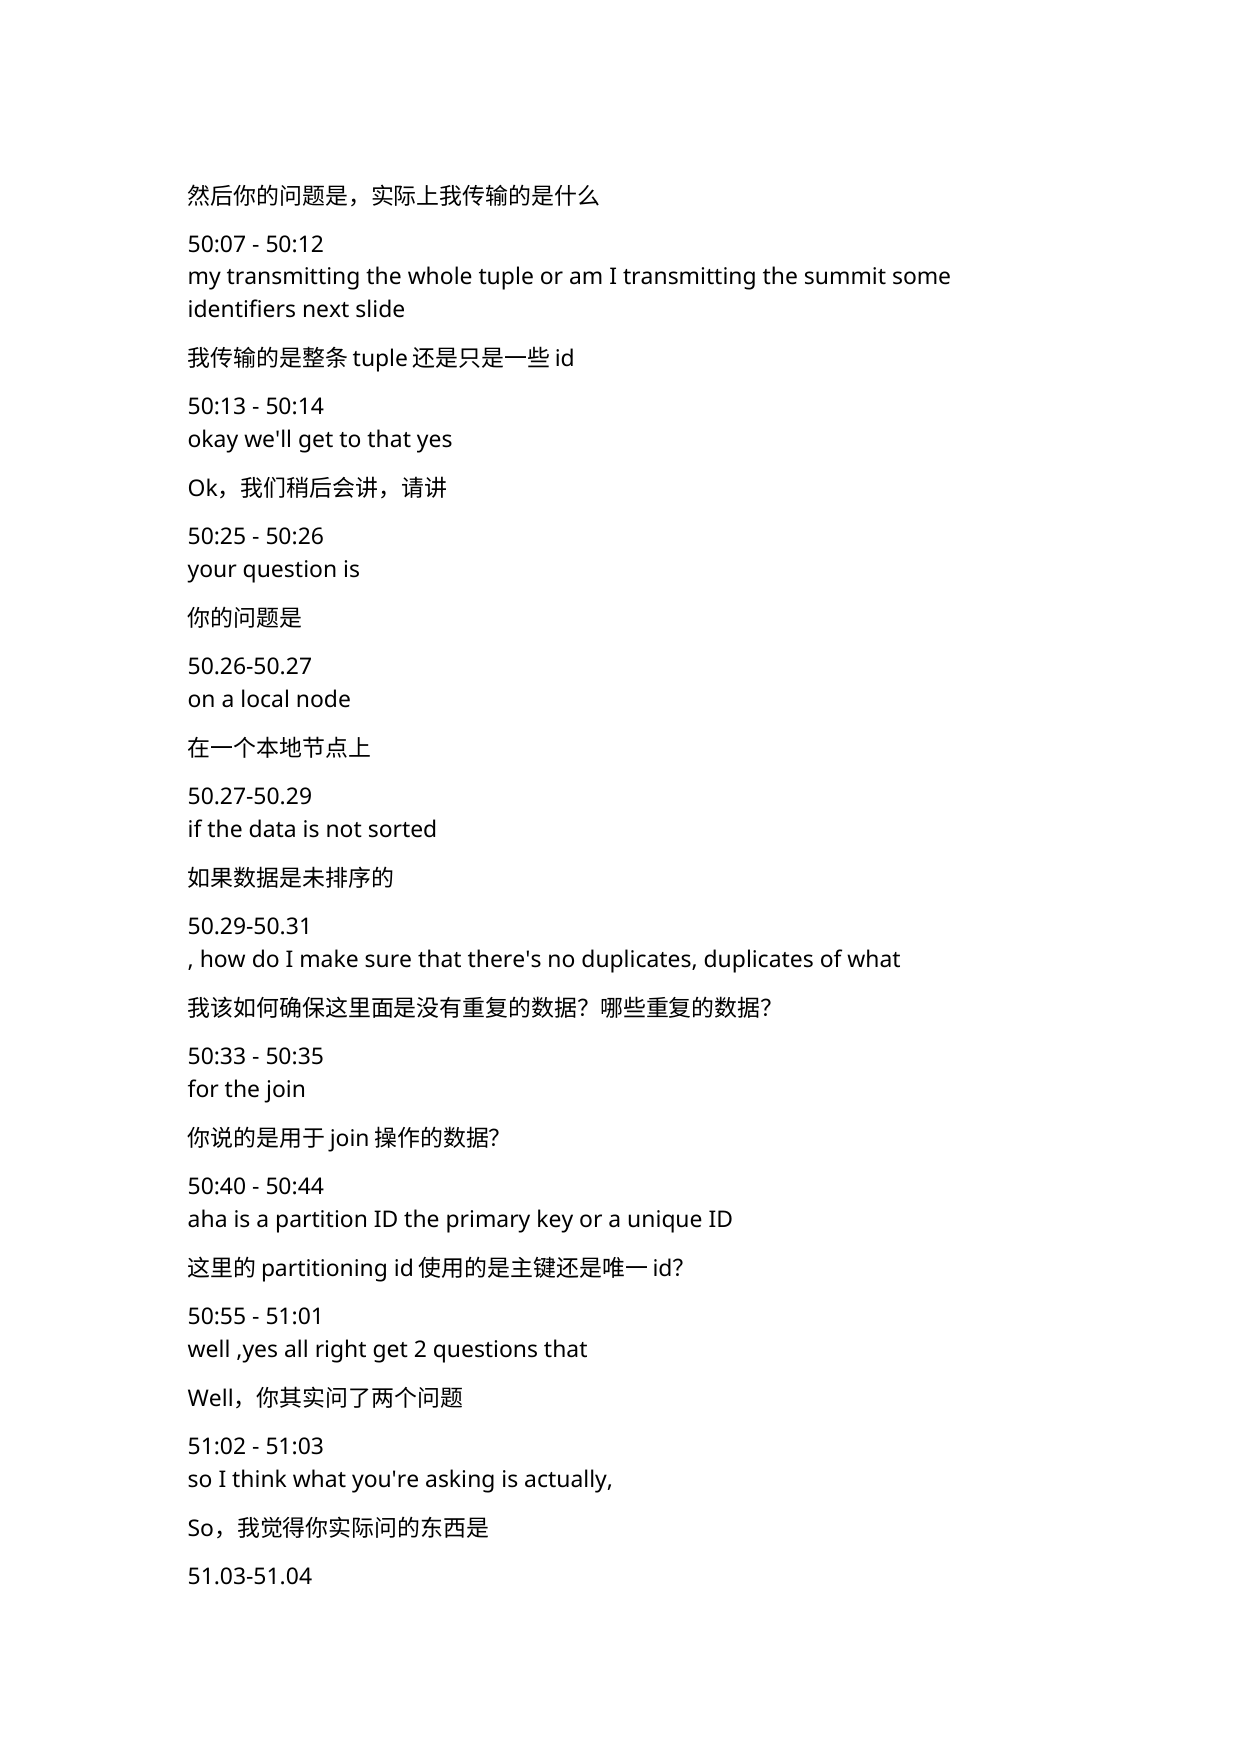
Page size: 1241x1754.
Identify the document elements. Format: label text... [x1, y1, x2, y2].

text 50:13 - 50:14 [187, 389, 1053, 422]
text well ,yes all right get 2 questions that [187, 1332, 1053, 1364]
text 51.03-51.04 [187, 1559, 1053, 1592]
text 你说的是用于join操作的数据？ [187, 1104, 1053, 1169]
text 50:40 - 50:44 [187, 1169, 1053, 1202]
text 如果数据是未排序的 [187, 844, 1053, 909]
text 50.26-50.27 [187, 649, 1053, 682]
text Well，你其实问了两个问题 [187, 1364, 1053, 1429]
text on a local node [187, 682, 1053, 714]
text So，我觉得你实际问的东西是 [187, 1494, 1053, 1559]
text your question is [187, 552, 1053, 584]
text Ok，我们稍后会讲，请讲 [187, 454, 1053, 519]
text 50:25 - 50:26 [187, 519, 1053, 552]
text 50:33 - 50:35 [187, 1039, 1053, 1072]
text 51:02 - 51:03 [187, 1429, 1053, 1462]
text 50.29-50.31 [187, 909, 1053, 942]
text if the data is not sorted [187, 812, 1053, 844]
text 这里的partitioning id使用的是主键还是唯一id？ [187, 1234, 1053, 1299]
text 我该如何确保这里面是没有重复的数据？哪些重复的数据？ [187, 974, 1053, 1039]
text 50:07 - 50:12 [187, 227, 1053, 259]
text my transmitting the whole tuple or am I transmitting the summit some identifiers next slide [187, 259, 1053, 324]
text 你的问题是 [187, 584, 1053, 649]
text aha is a partition ID the primary key or a unique ID [187, 1202, 1053, 1234]
text 50.27-50.29 [187, 779, 1053, 812]
text so I think what you're asking is actually, [187, 1462, 1053, 1494]
text for the join [187, 1072, 1053, 1104]
text 我传输的是整条tuple还是只是一些id [187, 324, 1053, 389]
text 50:55 - 51:01 [187, 1299, 1053, 1332]
text 在一个本地节点上 [187, 714, 1053, 779]
text , how do I make sure that there's no duplicates, duplicates of what [187, 942, 1053, 974]
text okay we'll get to that yes [187, 422, 1053, 454]
text 然后你的问题是，实际上我传输的是什么 [187, 162, 1053, 227]
